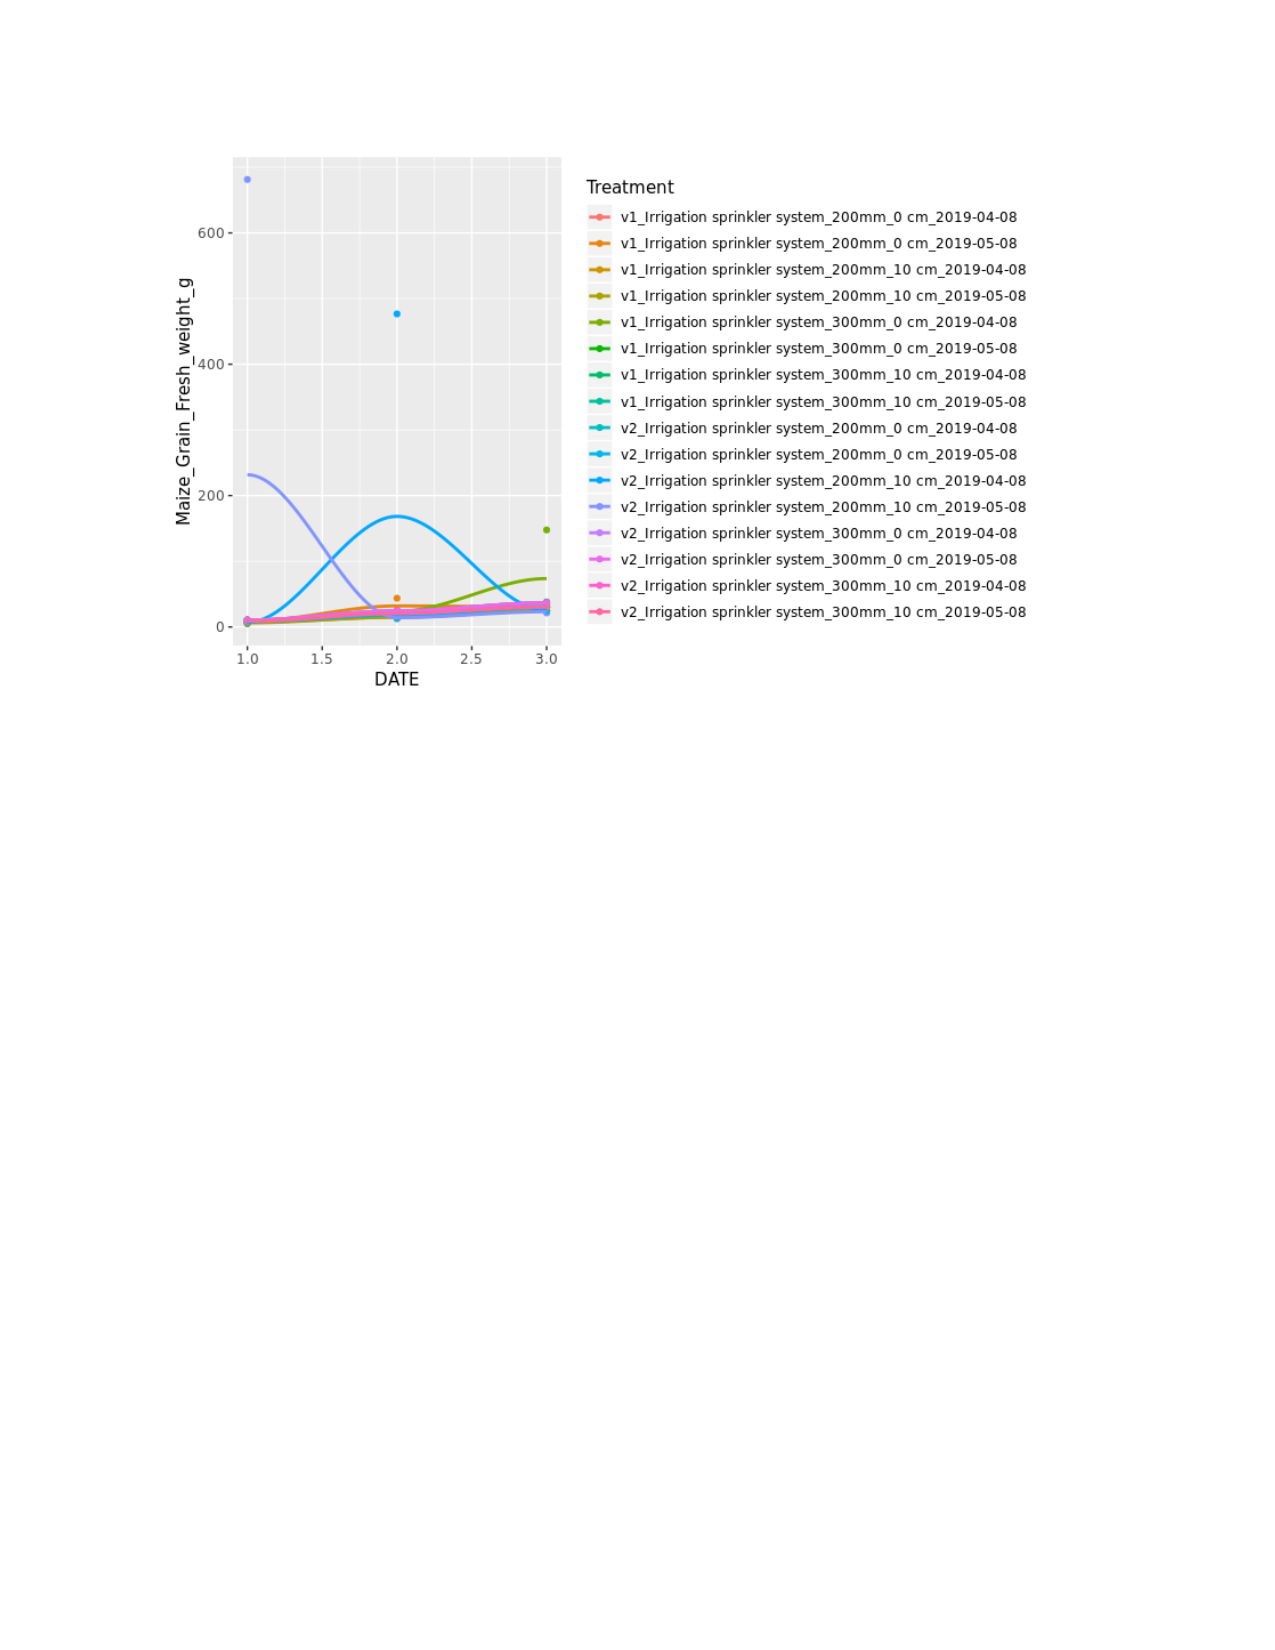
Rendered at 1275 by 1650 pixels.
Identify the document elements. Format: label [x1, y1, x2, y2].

picture [168, 150, 1044, 697]
